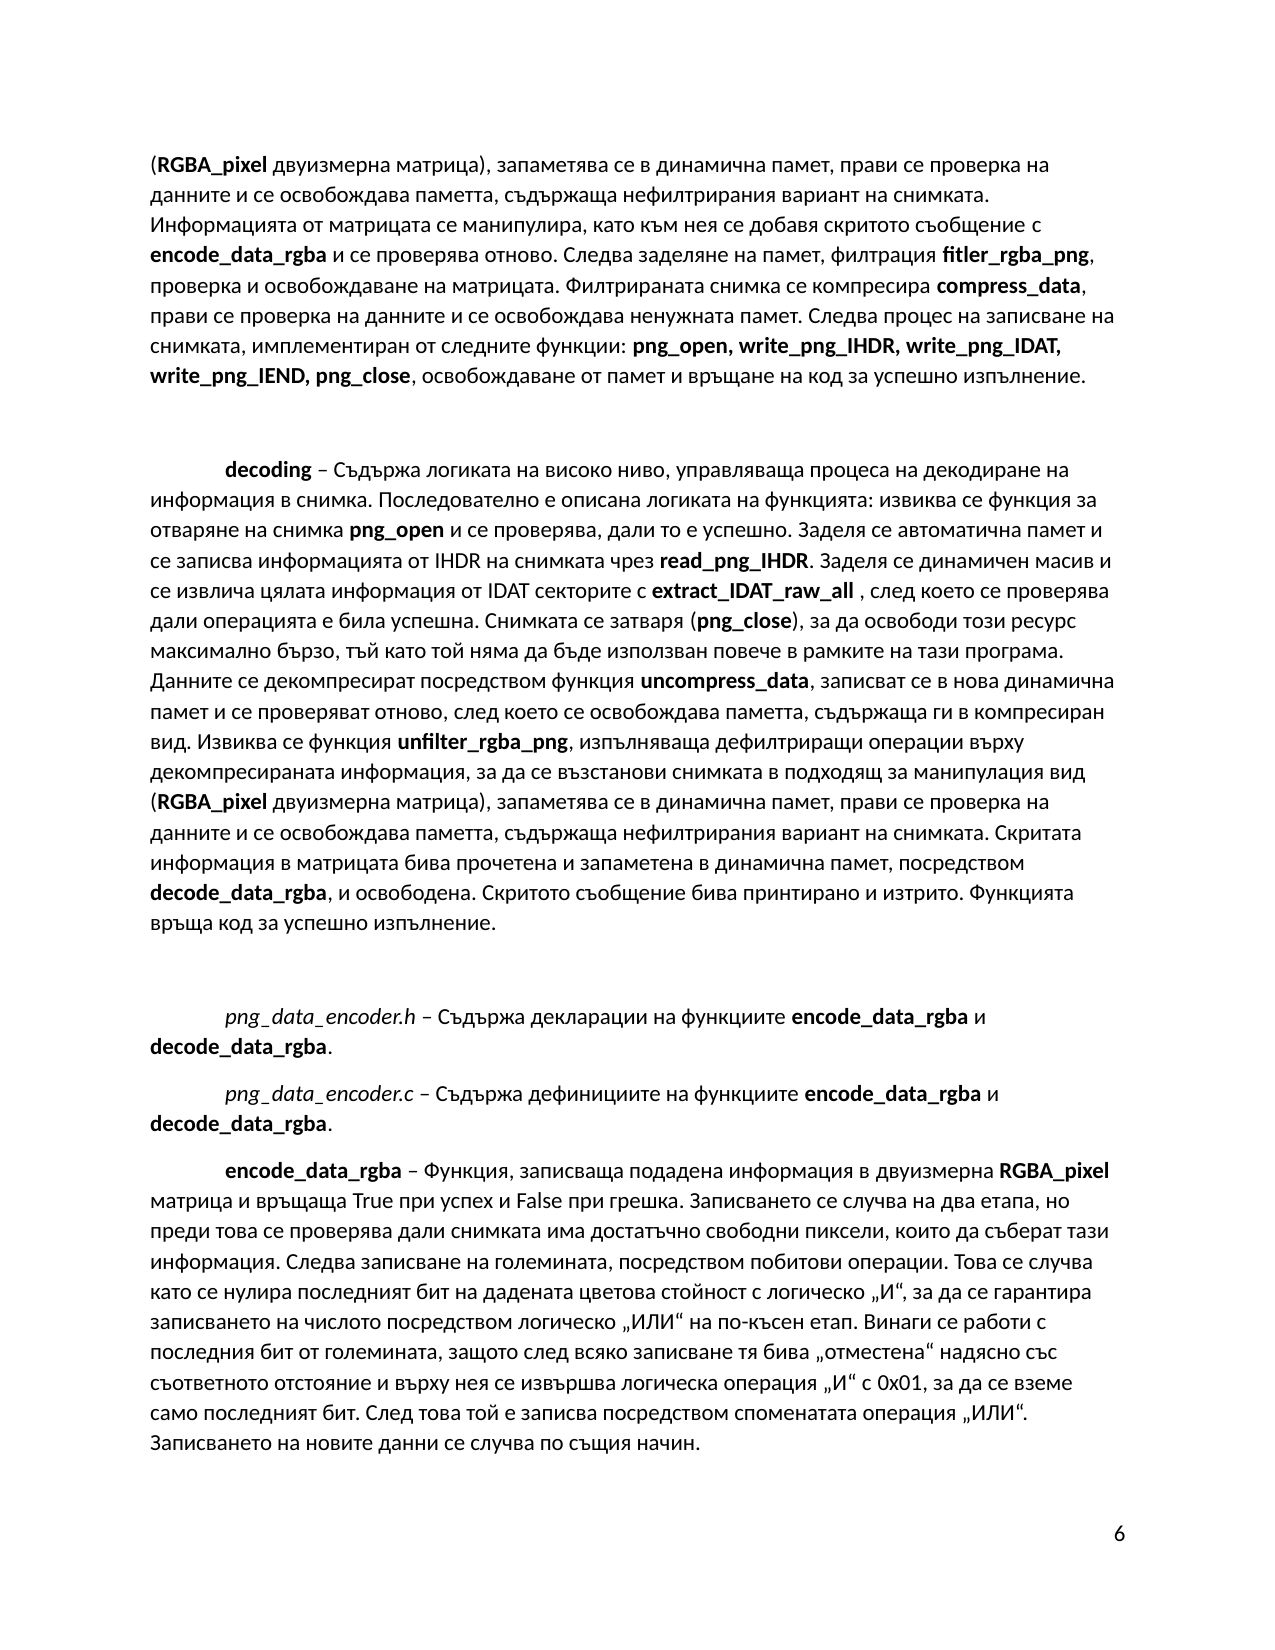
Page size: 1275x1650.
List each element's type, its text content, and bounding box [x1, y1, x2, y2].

text png_data_encoder.c – Съдържа дефинициите на функциите encode_data_rgba и decode_data_rgba. [150, 1079, 1125, 1137]
text decoding – Съдържа логиката на високо ниво, управляваща процеса на декодиране на информация в снимка. Последователно е описана логиката на функцията: извиква се функция за отваряне на снимка png_open и се проверява, дали то е успешно. Заделя се автоматична памет и се записва информацията от IHDR на снимката чрез read_png_IHDR. Заделя се динамичен масив и се извлича цялата информация от IDAT секторите с extract_IDAT_raw_all , след което се проверява дали операцията е била успешна. Снимката се затваря (png_close), за да освободи този ресурс максимално бързо, тъй като той няма да бъде използван повече в рамките на тази програма. Данните се декомпресират посредством функция uncompress_data, записват се в нова динамична памет и се проверяват отново, след което се освобождава паметта, съдържаща ги в компресиран вид. Извиква се функция unfilter_rgba_png, изпълняваща дефилтриращи операции върху декомпресираната информация, за да се възстанови снимката в подходящ за манипулация вид (RGBA_pixel двуизмерна матрица), запаметява се в динамична памет, прави се проверка на данните и се освобождава паметта, съдържаща нефилтрирания вариант на снимката. Скритата информация в матрицата бива прочетена и запаметена в динамична памет, посредством decode_data_rgba, и освободена. Скритото съобщение бива принтирано и изтрито. Функцията връща код за успешно изпълнение. [150, 455, 1125, 936]
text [150, 150, 1125, 389]
text encode_data_rgba – Функция, записваща подадена информация в двуизмерна RGBA_pixel матрица и връщаща True при успех и False при грешка. Записването се случва на два етапа, но преди това се проверява дали снимката има достатъчно свободни пиксели, които да съберат тази информация. Следва записване на големината, посредством побитови операции. Това се случва като се нулира последният бит на дадената цветова стойност с логическо „И“, за да се гарантира записването на числото посредством логическо „ИЛИ“ на по-късен етап. Винаги се работи с последния бит от големината, защото след всяко записване тя бива „отместена“ надясно със съответното отстояние и върху нея се извършва логическа операция „И“ с 0x01, за да се вземе само последният бит. След това той е записва посредством споменатата операция „ИЛИ“. Записването на новите данни се случва по същия начин. [150, 1156, 1125, 1456]
text png_data_encoder.h – Съдържа декларации на функциите encode_data_rgba и decode_data_rgba. [150, 1002, 1125, 1060]
